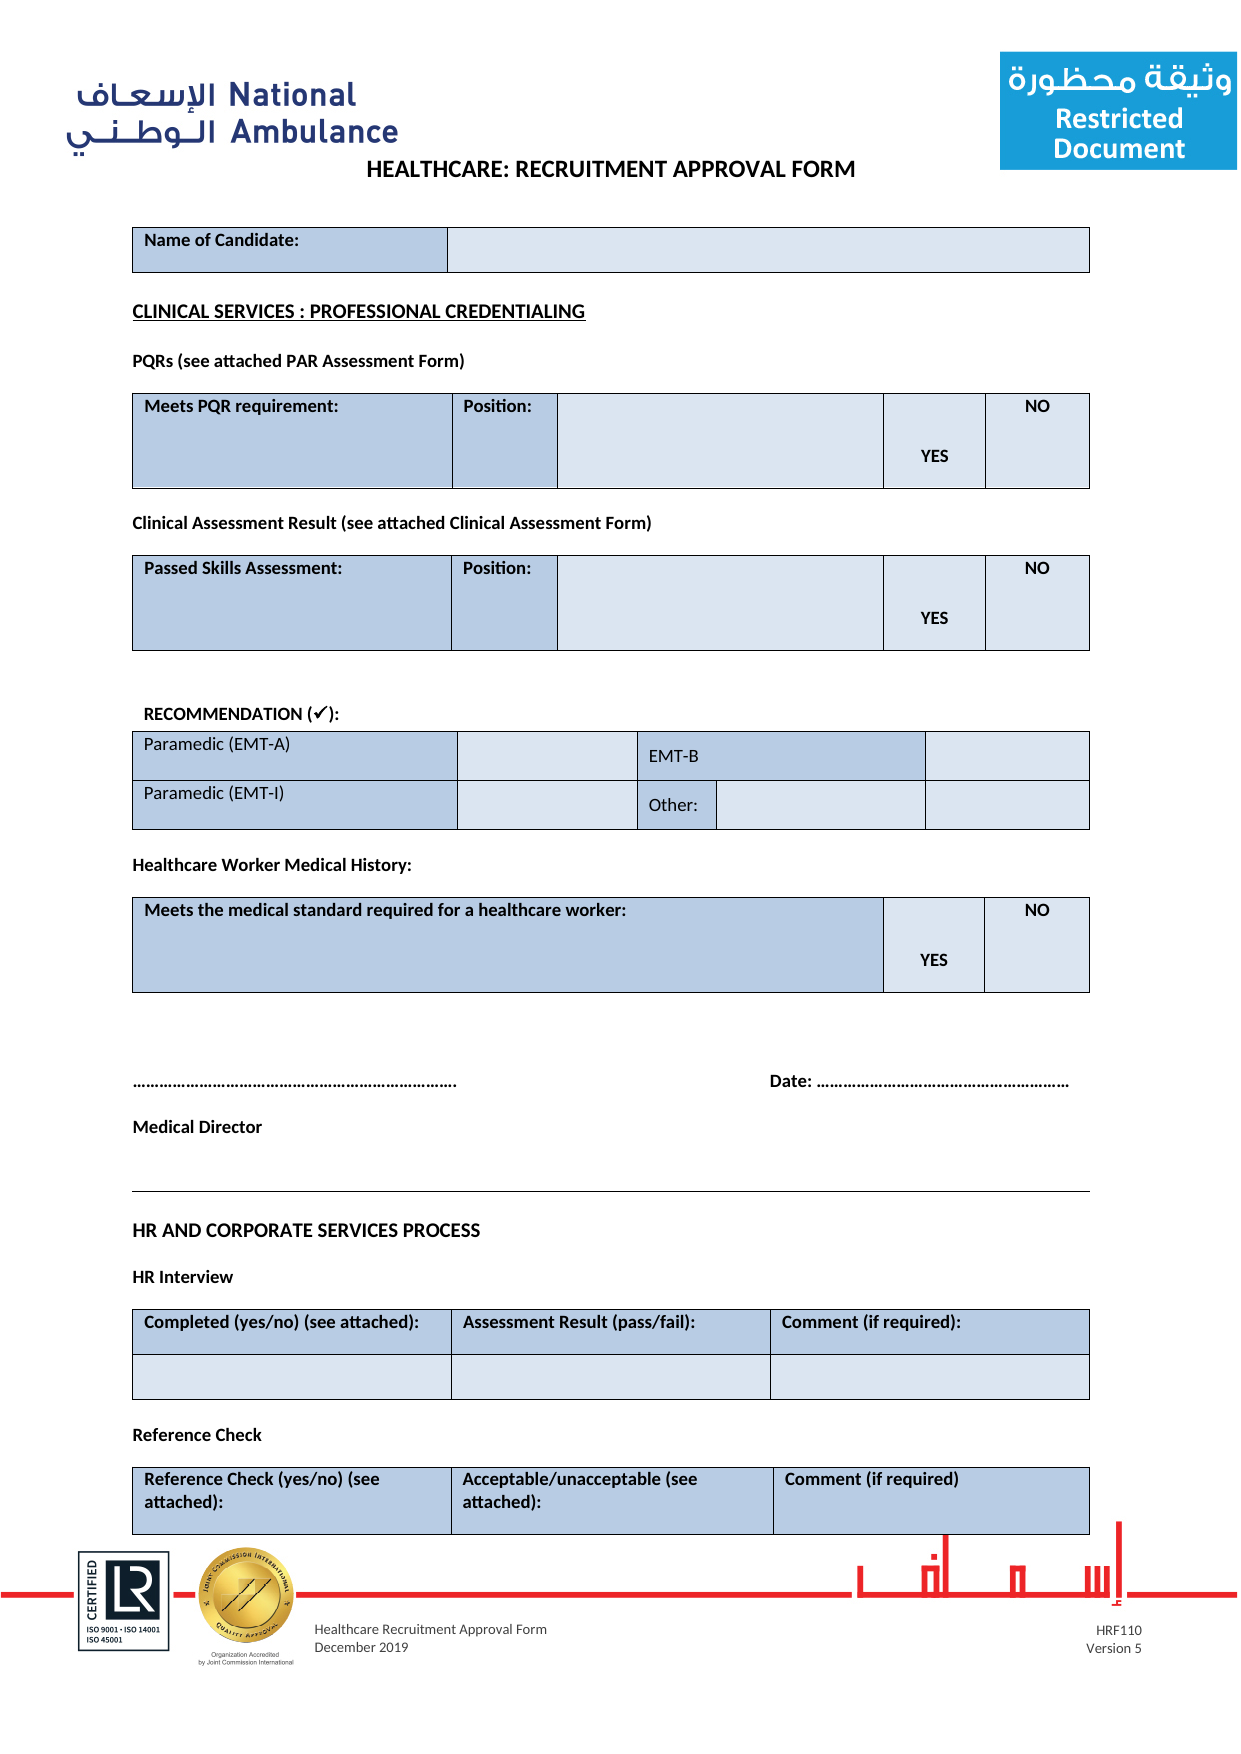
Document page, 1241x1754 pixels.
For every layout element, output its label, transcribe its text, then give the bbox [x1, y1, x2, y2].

table_header Comment (if required): [771, 1310, 1089, 1354]
table_header YES [884, 394, 985, 487]
table_cell [458, 781, 637, 829]
list PQRs (see attached PAR Assessment Form) [132, 349, 1090, 372]
table_header NO [986, 556, 1089, 650]
list Medical Director [132, 1115, 1090, 1138]
table_cell [133, 1355, 451, 1399]
table_header Reference Check (yes/no) (see attached): [133, 1468, 451, 1534]
table_header NO [985, 898, 1089, 992]
list CLINICAL SERVICES : PROFESSIONAL CREDENTIALING [132, 298, 1090, 323]
table_header YES [884, 898, 984, 992]
table_cell Paramedic (EMT-A) [133, 732, 457, 780]
list Reference Check [132, 1423, 1090, 1446]
table_cell [452, 1355, 770, 1399]
table_header [558, 394, 883, 487]
table_header Position: [452, 556, 557, 650]
list HR Interview [132, 1266, 1090, 1288]
table_header Completed (yes/no) (see attached): [133, 1310, 451, 1354]
picture [0, 1, 1238, 1749]
table_header Assessment Result (pass/fail): [452, 1310, 770, 1354]
list Healthcare Worker Medical History: [132, 853, 1090, 876]
table_header Passed Skills Assessment: [133, 556, 451, 650]
table_header YES [884, 556, 985, 650]
table_cell [771, 1355, 1089, 1399]
list HEALTHCARE: RECRUITMENT APPROVAL FORM [132, 153, 1090, 183]
table_header Name of Candidate: [133, 228, 447, 272]
table_cell Other: [638, 781, 716, 829]
list ………………………………………………………………. Date: ………………………………………………… [132, 1069, 1090, 1092]
table_header Meets the medical standard required for a healthcare worker: [133, 898, 883, 992]
table_cell [717, 781, 925, 829]
table_header Comment (if required) [774, 1468, 1089, 1534]
table_header NO [986, 394, 1089, 487]
table_header RECOMMENDATION (): [132, 703, 613, 731]
table_cell [458, 732, 637, 780]
table_header [558, 556, 883, 650]
list Clinical Assessment Result (see attached Clinical Assessment Form) [132, 511, 1090, 534]
table_cell [926, 781, 1089, 829]
table_header Acceptable/unacceptable (see attached): [452, 1468, 773, 1534]
table_cell [926, 732, 1089, 780]
table_cell EMT-B [638, 732, 925, 780]
table_header Position: [453, 394, 557, 487]
table_header Meets PQR requirement: [133, 394, 452, 487]
table_header [448, 228, 1089, 272]
list HR AND CORPORATE SERVICES PROCESS [132, 1217, 1090, 1243]
table_cell Paramedic (EMT-I) [133, 781, 457, 829]
